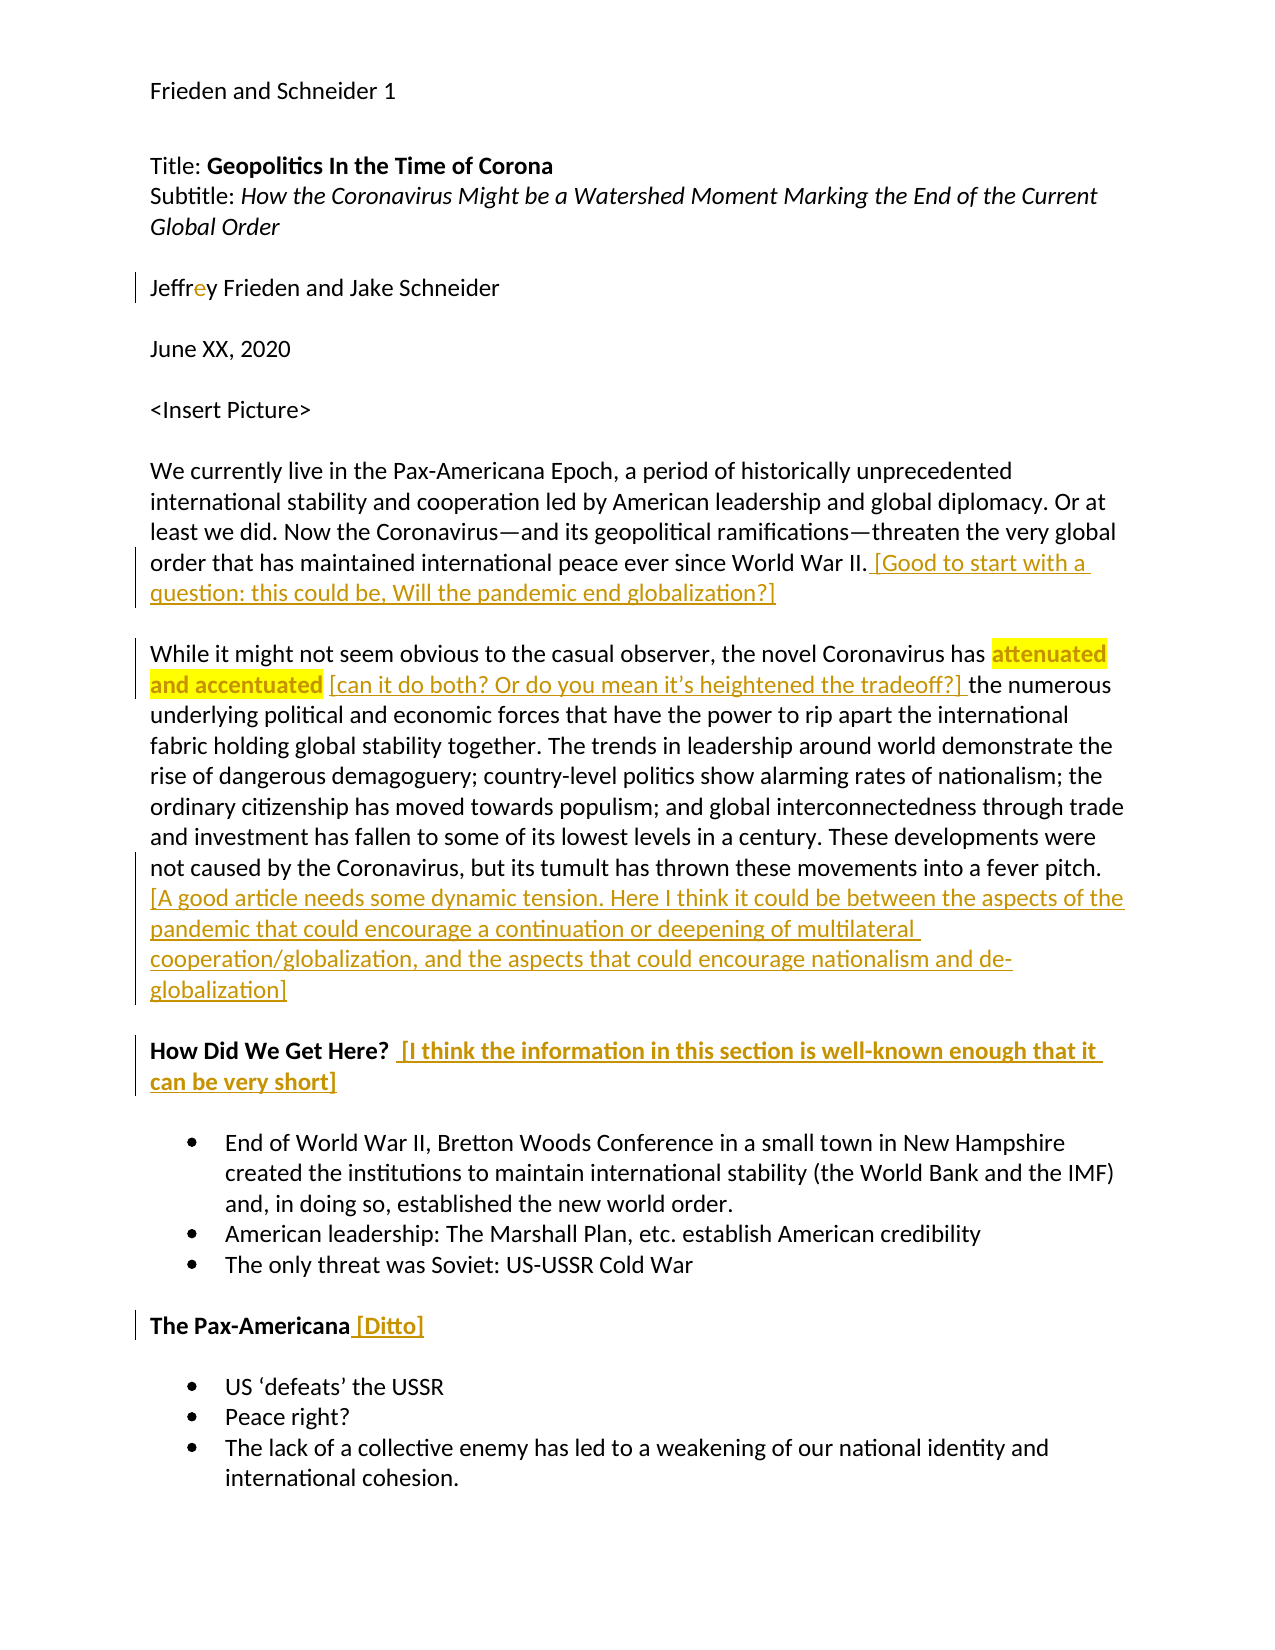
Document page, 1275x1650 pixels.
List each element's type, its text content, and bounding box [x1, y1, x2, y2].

text We currently live in the Pax-Americana Epoch, a period of historically unprecedented international stability and cooperation led by American leadership and global diplomacy. Or at least we did. Now the Coronavirus—and its geopolitical ramifications—threaten the very global order that has maintained international peace ever since World War II. [150, 455, 1125, 608]
text How Did We Get Here? [150, 1035, 1125, 1096]
list End of World War II, Bretton Woods Conference in a small town in New Hampshire created the institutions to maintain international stability (the World Bank and the IMF) and, in doing so, established the new world order. [187, 1127, 1125, 1218]
text Subtitle: How the Coronavirus Might be a Watershed Moment Marking the End of the Current Global Order [150, 181, 1125, 242]
text While it might not seem obvious to the casual observer, the novel Coronavirus has attenuated and accentuated the numerous underlying political and economic forces that have the power to rip apart the international fabric holding global stability together. The trends in leadership around world demonstrate the rise of dangerous demagoguery; country-level politics show alarming rates of nationalism; the ordinary citizenship has moved towards populism; and global interconnectedness through trade and investment has fallen to some of its lowest levels in a century. These developments were not caused by the Coronavirus, but its tumult has thrown these movements into a fever pitch. [150, 638, 1125, 882]
text Jeffry Frieden and Jake Schneider [150, 272, 1125, 303]
text Title: Geopolitics In the Time of Corona [150, 150, 1125, 181]
text June XX, 2020 [150, 333, 1125, 364]
text <Insert Picture> [150, 394, 1125, 425]
list The only threat was Soviet: US-USSR Cold War [187, 1249, 1125, 1279]
list American leadership: The Marshall Plan, etc. establish American credibility [187, 1218, 1125, 1249]
text The Pax-Americana [150, 1310, 1125, 1340]
list The lack of a collective enemy has led to a weakening of our national identity and international cohesion. [187, 1432, 1125, 1493]
list Peace right? [187, 1401, 1125, 1432]
list US ‘defeats’ the USSR [187, 1371, 1125, 1401]
